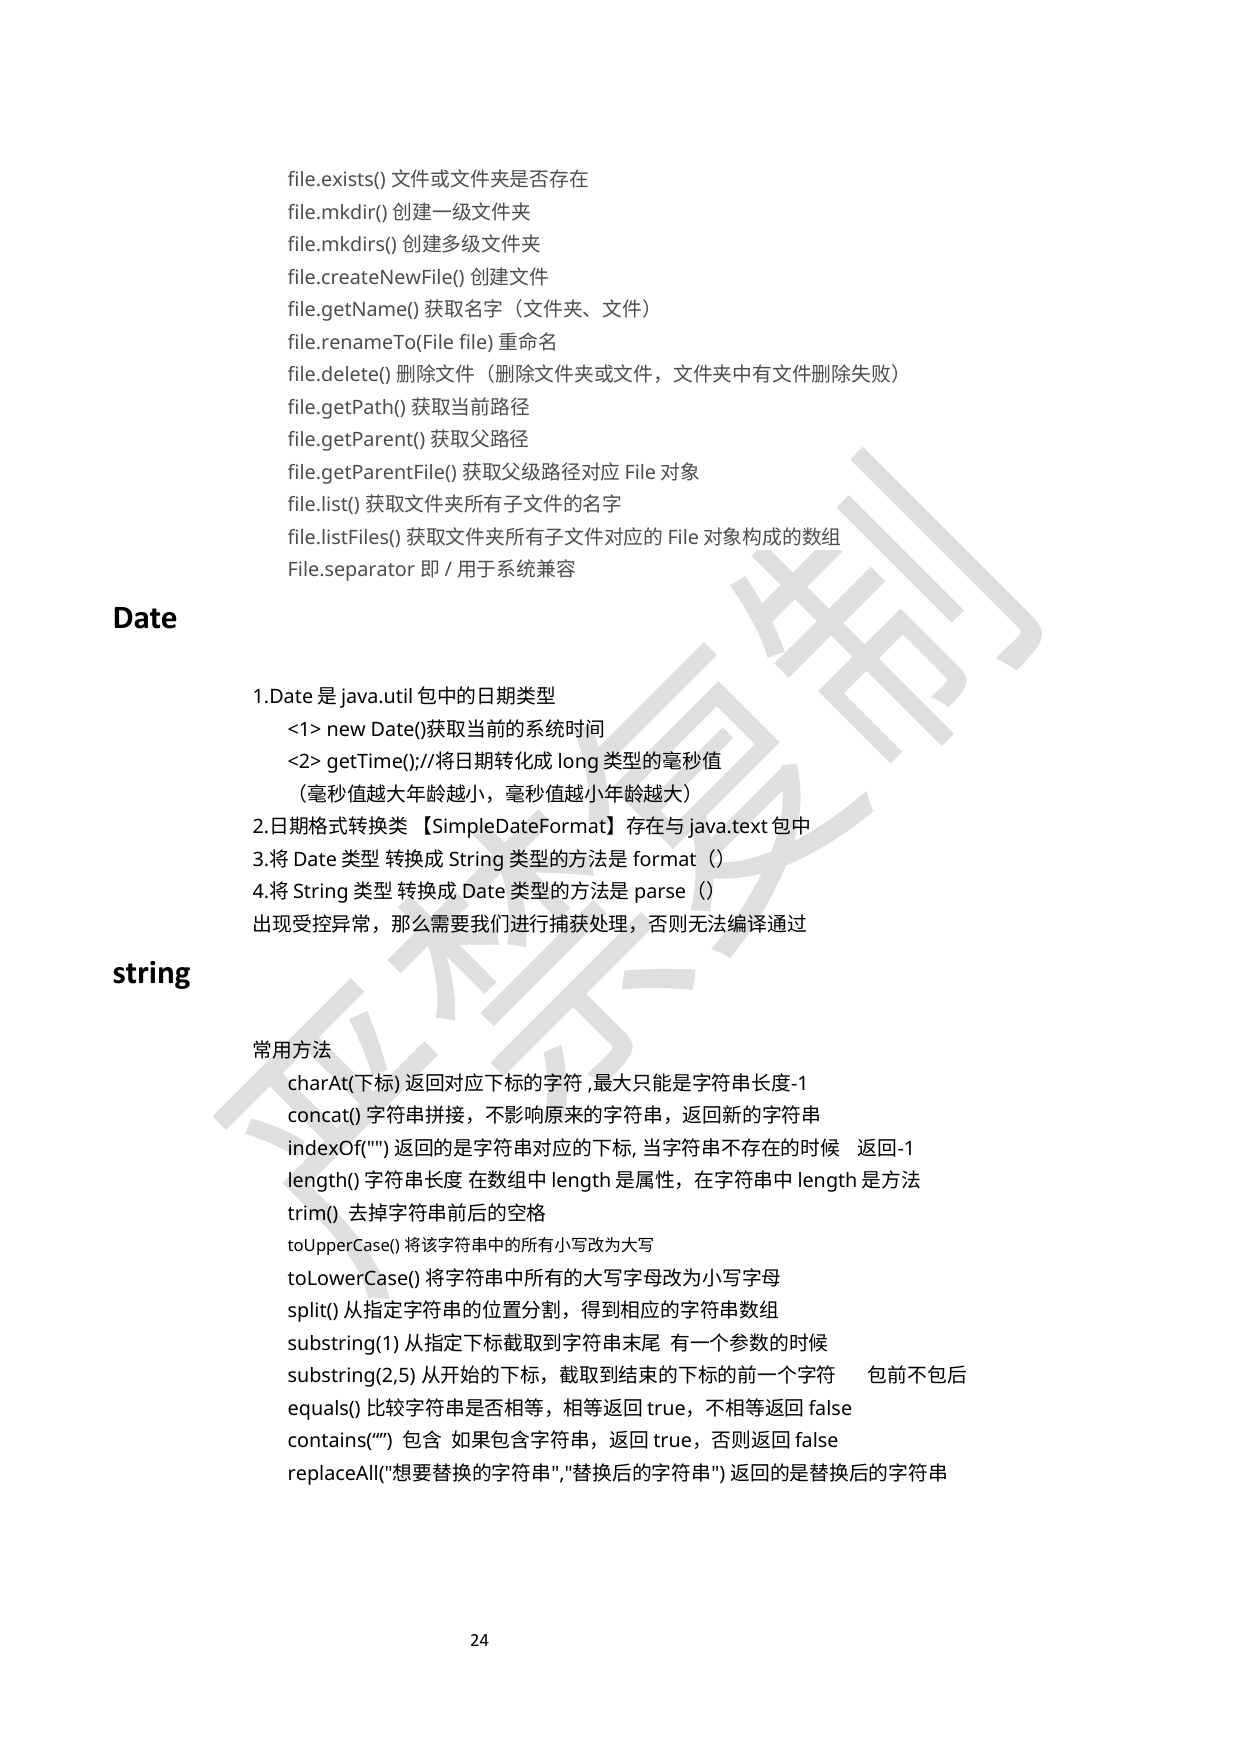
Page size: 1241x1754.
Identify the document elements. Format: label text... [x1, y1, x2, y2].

text <1> new Date()获取当前的系统时间 [252, 711, 1128, 744]
text concat() 字符串拼接，不影响原来的字符串，返回新的字符串 [287, 1098, 1128, 1131]
text 4.将String 类型 转换成 Date 类型的方法是 parse（） [252, 874, 1128, 906]
text charAt(下标) 返回对应下标的字符 ,最大只能是字符串长度-1 [287, 1066, 1128, 1098]
text indexOf("") 返回的是字符串对应的下标, 当字符串不存在的时候 返回-1 [287, 1131, 1128, 1163]
text file.getPath() 获取当前路径 [287, 389, 1128, 422]
text contains(“”) 包含 如果包含字符串，返回true，否则返回false [287, 1423, 1128, 1456]
text file.createNewFile() 创建文件 [252, 259, 1128, 292]
text split() 从指定字符串的位置分割，得到相应的字符串数组 [287, 1293, 1128, 1326]
text trim() 去掉字符串前后的空格 [287, 1196, 1128, 1228]
text replaceAll("想要替换的字符串","替换后的字符串") 返回的是替换后的字符串 [287, 1456, 1128, 1488]
text file.renameTo(File file) 重命名 [252, 324, 1128, 357]
text 常用方法 [217, 1033, 1128, 1066]
subtitle string [112, 939, 1128, 1004]
text equals() 比较字符串是否相等，相等返回true，不相等返回false [287, 1391, 1128, 1423]
text substring(1) 从指定下标截取到字符串末尾 有一个参数的时候 [287, 1326, 1128, 1358]
text file.mkdir() 创建一级文件夹 [252, 194, 1128, 227]
text file.listFiles() 获取文件夹所有子文件对应的File对象构成的数组 [287, 519, 1128, 552]
text file.delete() 删除文件（删除文件夹或文件，文件夹中有文件删除失败） [287, 357, 1128, 389]
text toLowerCase() 将字符串中所有的大写字母改为小写字母 [287, 1261, 1128, 1293]
text File.separator 即 / 用于系统兼容 [252, 552, 1128, 584]
text length() 字符串长度 在数组中length是属性，在字符串中length是方法 [287, 1163, 1128, 1196]
text file.mkdirs() 创建多级文件夹 [252, 227, 1128, 259]
text 3.将Date类型 转换成 String 类型的方法是 format（） [252, 841, 1128, 874]
text 2.日期格式转换类 【SimpleDateFormat】存在与java.text包中 [252, 809, 1128, 841]
text file.getParentFile() 获取父级路径对应File对象 [287, 454, 1128, 487]
subtitle Date [112, 584, 1128, 649]
text file.exists() 文件或文件夹是否存在 [252, 162, 1128, 194]
text file.list() 获取文件夹所有子文件的名字 [287, 487, 1128, 519]
text 出现受控异常，那么需要我们进行捕获处理，否则无法编译通过 [252, 906, 1128, 939]
text <2> getTime();//将日期转化成long类型的毫秒值 [252, 744, 1128, 776]
text substring(2,5) 从开始的下标，截取到结束的下标的前一个字符 包前不包后 [287, 1358, 1128, 1391]
text file.getParent() 获取父路径 [287, 422, 1128, 454]
text file.getName() 获取名字（文件夹、文件） [252, 292, 1128, 324]
text 1.Date是java.util包中的日期类型 [217, 679, 1128, 711]
text （毫秒值越大年龄越小，毫秒值越小年龄越大） [252, 776, 1128, 809]
text toUpperCase() 将该字符串中的所有小写改为大写 [287, 1228, 1128, 1261]
